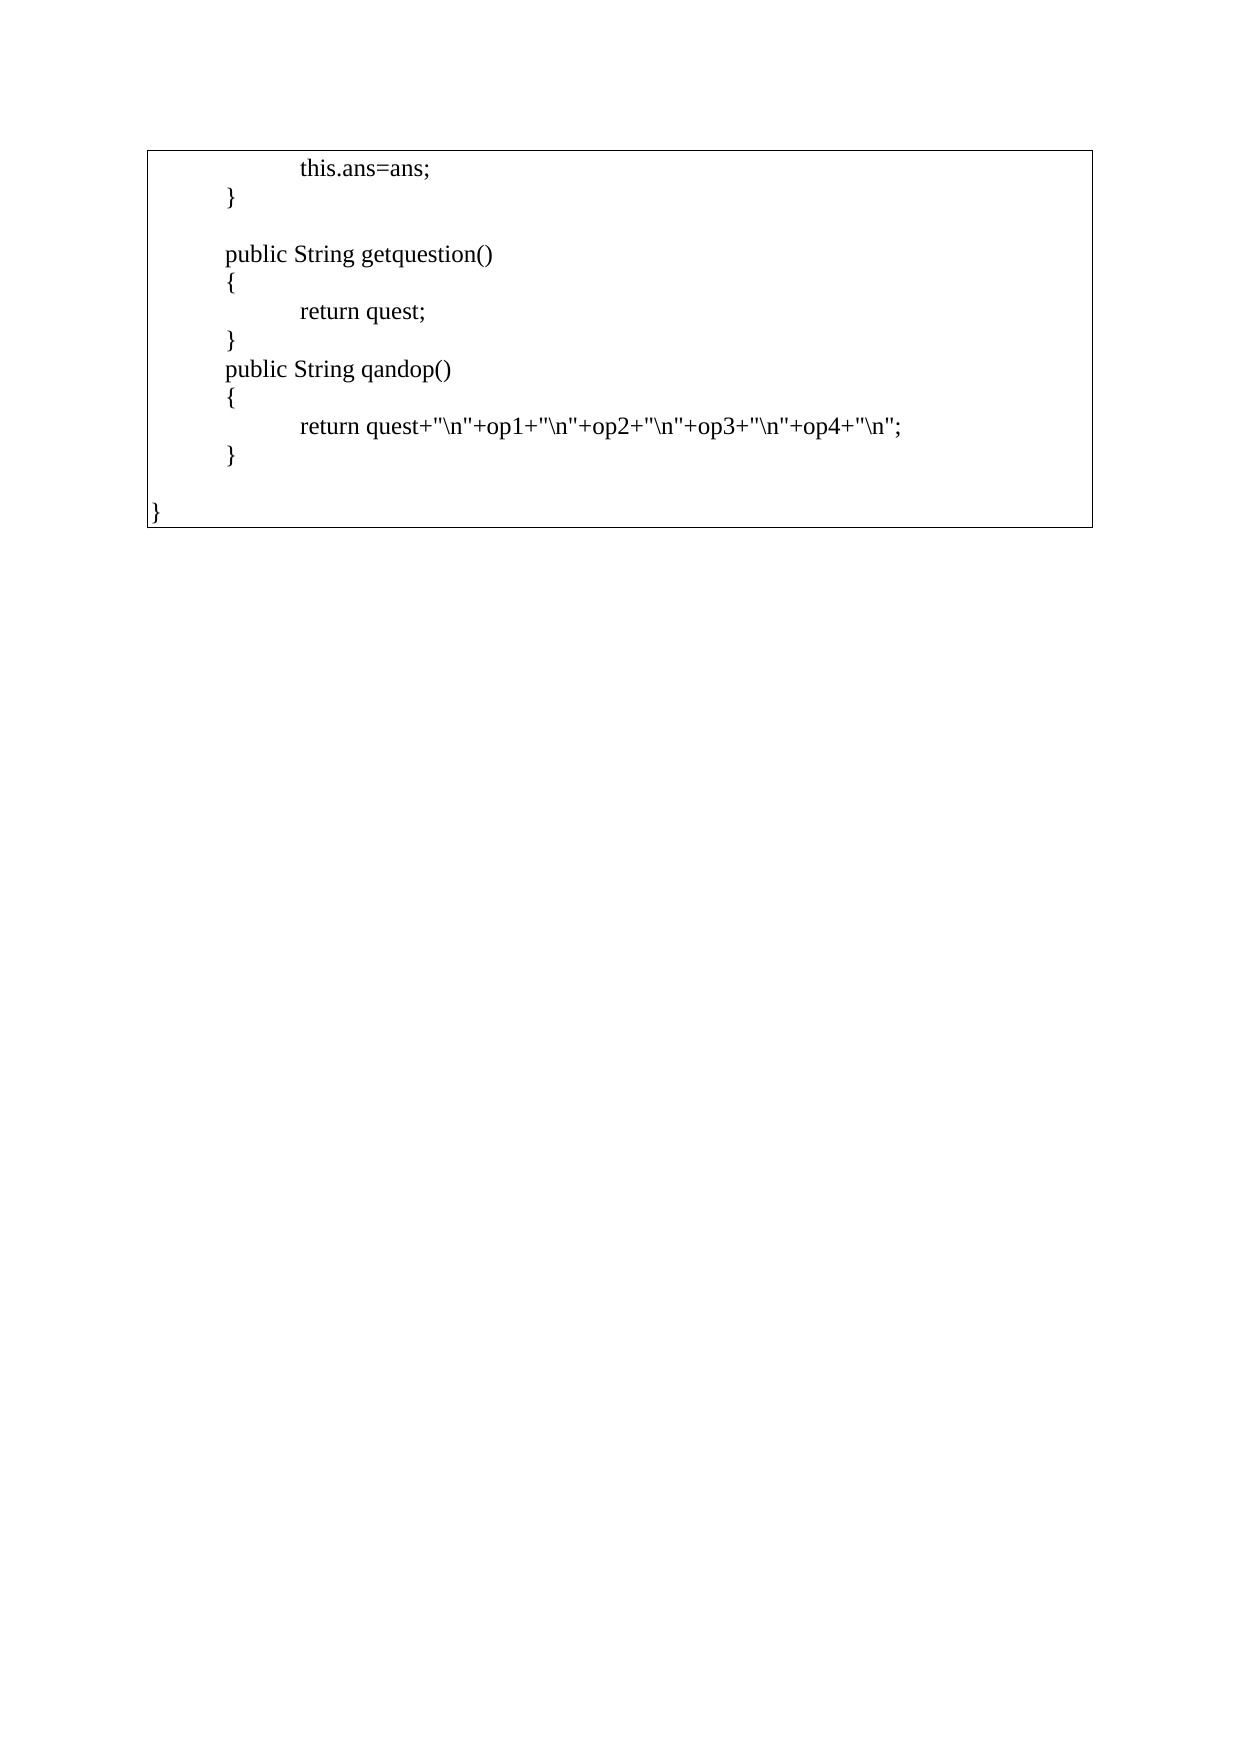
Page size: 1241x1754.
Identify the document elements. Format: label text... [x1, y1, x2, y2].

text { [150, 267, 1090, 296]
text } [148, 493, 1092, 527]
text public String getquestion() [150, 239, 1090, 267]
text this.ans=ans; [148, 151, 1092, 182]
text return quest+"\n"+op1+"\n"+op2+"\n"+op3+"\n"+op4+"\n"; [150, 411, 1090, 440]
text } [150, 440, 1090, 469]
text { [150, 382, 1090, 411]
text } [150, 325, 1090, 354]
text public String qandop() [150, 354, 1090, 382]
text } [150, 182, 1090, 211]
text return quest; [150, 296, 1090, 325]
